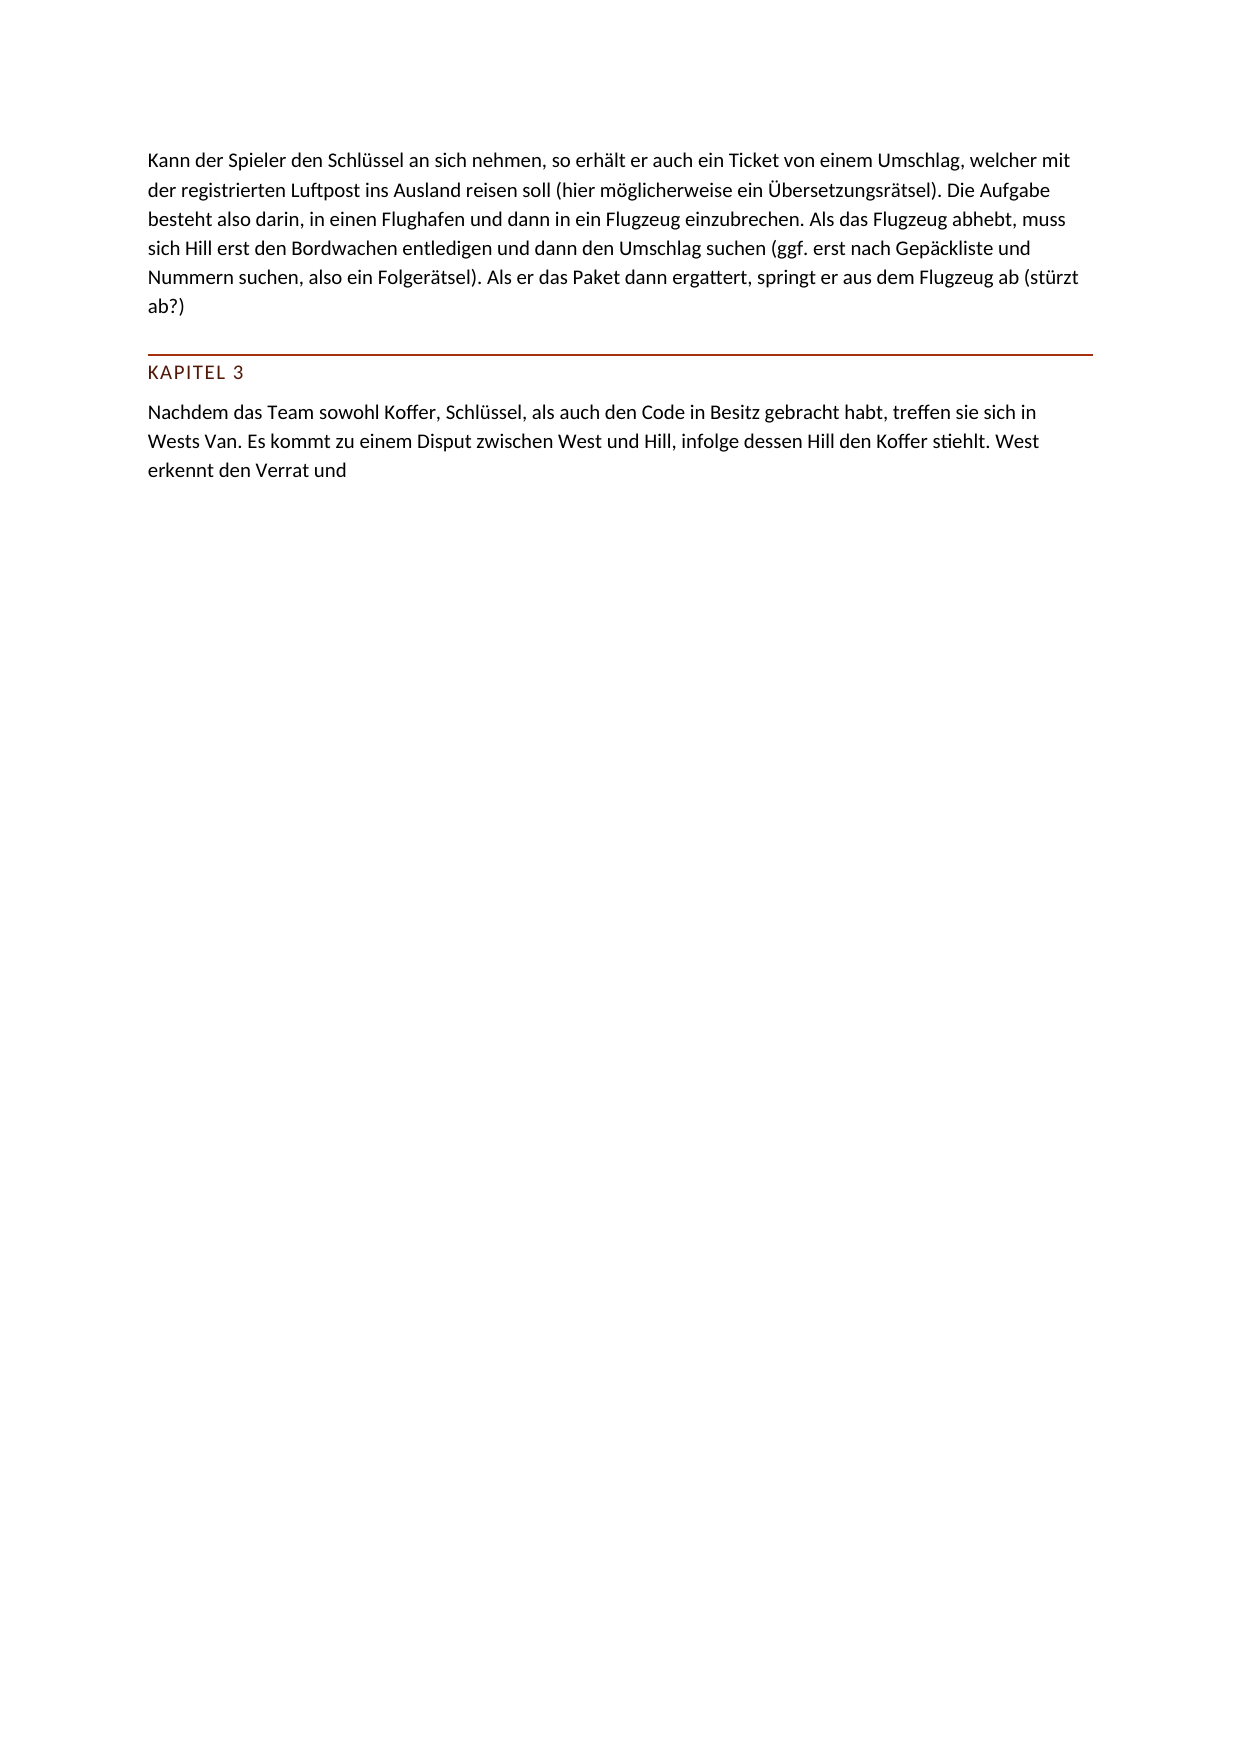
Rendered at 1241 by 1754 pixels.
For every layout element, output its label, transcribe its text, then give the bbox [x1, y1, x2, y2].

text Nachdem das Team sowohl Koffer, Schlüssel, als auch den Code in Besitz gebracht habt, treffen sie sich in Wests Van. Es kommt zu einem Disput zwischen West und Hill, infolge dessen Hill den Koffer stiehlt. West erkennt den Verrat und [148, 399, 1093, 483]
subtitle Kapitel 3 [148, 356, 1093, 385]
text Kann der Spieler den Schlüssel an sich nehmen, so erhält er auch ein Ticket von einem Umschlag, welcher mit der registrierten Luftpost ins Ausland reisen soll (hier möglicherweise ein Übersetzungsrätsel). Die Aufgabe besteht also darin, in einen Flughafen und dann in ein Flugzeug einzubrechen. Als das Flugzeug abhebt, muss sich Hill erst den Bordwachen entledigen und dann den Umschlag suchen (ggf. erst nach Gepäckliste und Nummern suchen, also ein Folgerätsel). Als er das Paket dann ergattert, springt er aus dem Flugzeug ab (stürzt ab?) [148, 148, 1093, 319]
